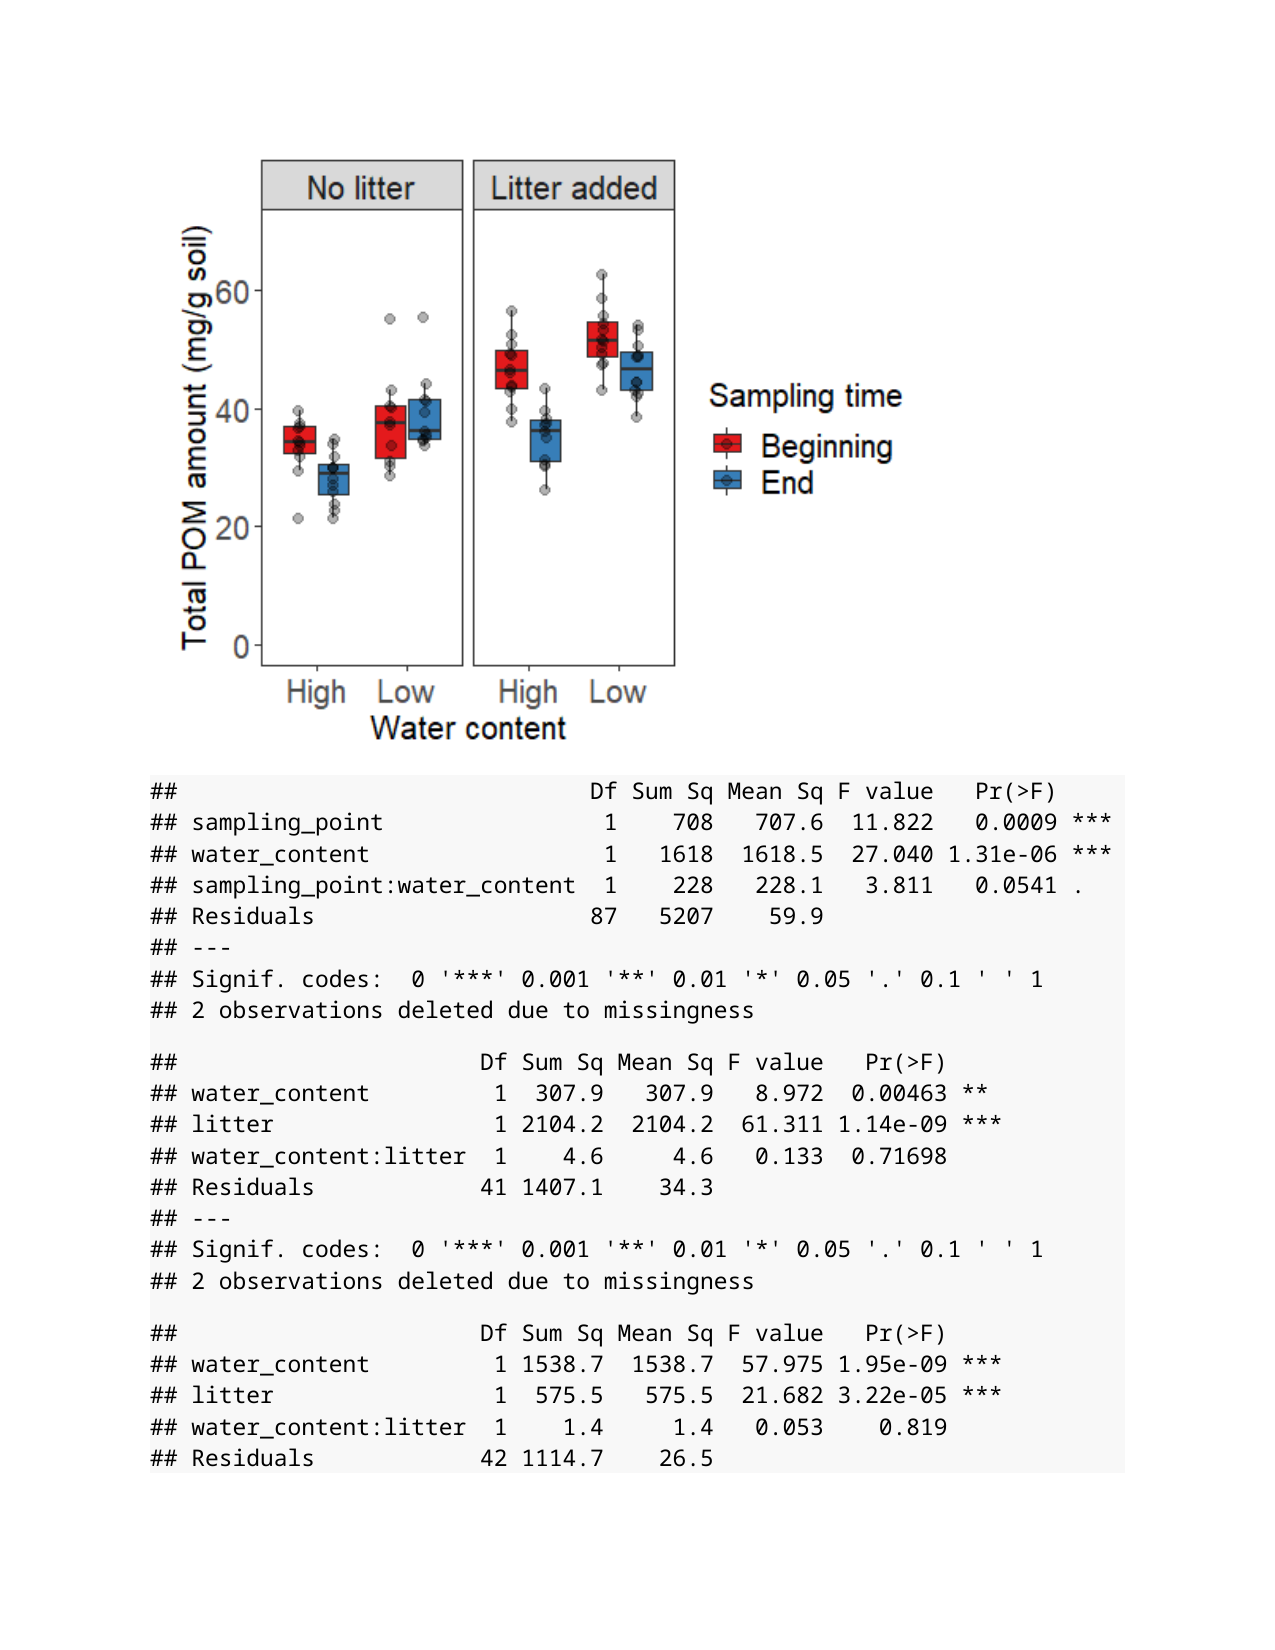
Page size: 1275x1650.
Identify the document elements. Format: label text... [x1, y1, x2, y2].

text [150, 1317, 1125, 1473]
picture [168, 150, 927, 757]
text ## Df Sum Sq Mean Sq F value Pr(>F) ## water_content 1 307.9 307.9 8.972 0.00463 ** ## litter 1 2104.2 2104.2 61.311 1.14e-09 *** ## water_content:litter 1 4.6 4.6 0.133 0.71698 ## Residuals 41 1407.1 34.3 ## --- ## Signif. codes: 0 '***' 0.001 '**' 0.01 '*' 0.05 '.' 0.1 ' ' 1 ## 2 observations deleted due to missingness [150, 1046, 1125, 1296]
text ## Df Sum Sq Mean Sq F value Pr(>F) ## sampling_point 1 708 707.6 11.822 0.0009 *** ## water_content 1 1618 1618.5 27.040 1.31e-06 *** ## sampling_point:water_content 1 228 228.1 3.811 0.0541 . ## Residuals 87 5207 59.9 ## --- ## Signif. codes: 0 '***' 0.001 '**' 0.01 '*' 0.05 '.' 0.1 ' ' 1 ## 2 observations deleted due to missingness [150, 775, 1125, 1025]
